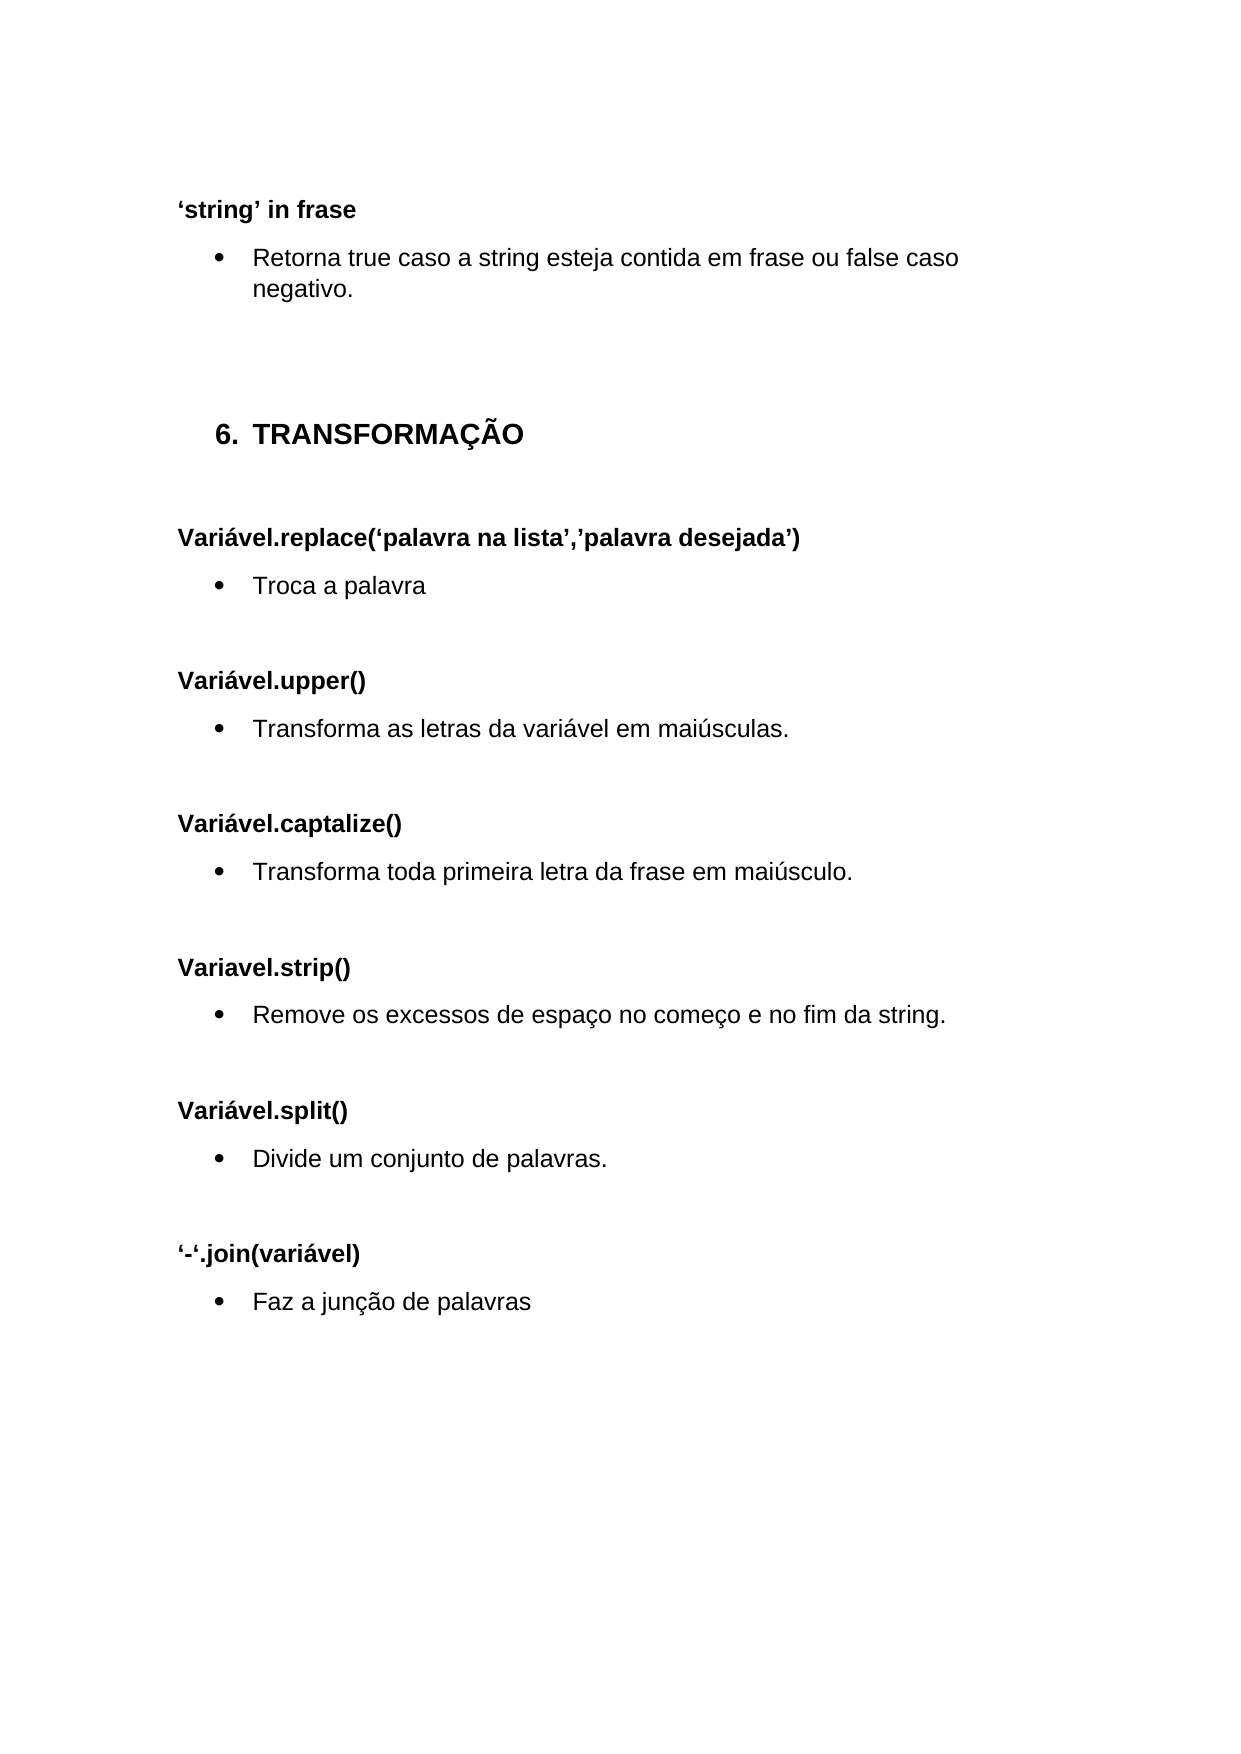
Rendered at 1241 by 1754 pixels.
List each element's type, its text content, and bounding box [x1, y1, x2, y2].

text Variável.captalize() [177, 809, 1063, 838]
list Divide um conjunto de palavras. [215, 1143, 1063, 1172]
text Variavel.strip() [177, 953, 1063, 981]
list Retorna true caso a string esteja contida em frase ou false caso negativo. [215, 243, 1063, 303]
list Troca a palavra [215, 571, 1063, 599]
list Transforma toda primeira letra da frase em maiúsculo. [215, 857, 1063, 886]
text Variável.upper() [177, 666, 1063, 695]
list Remove os excessos de espaço no começo e no fim da string. [215, 1000, 1063, 1029]
list TRANSFORMAÇÃO [215, 417, 1063, 451]
list Transforma as letras da variável em maiúsculas. [215, 714, 1063, 743]
text ‘-‘.join(variável) [177, 1239, 1063, 1268]
text ‘string’ in frase [177, 195, 1063, 224]
text Variável.replace(‘palavra na lista’,’palavra desejada’) [177, 523, 1063, 552]
list Faz a junção de palavras [215, 1287, 1063, 1316]
text Variável.split() [177, 1096, 1063, 1124]
